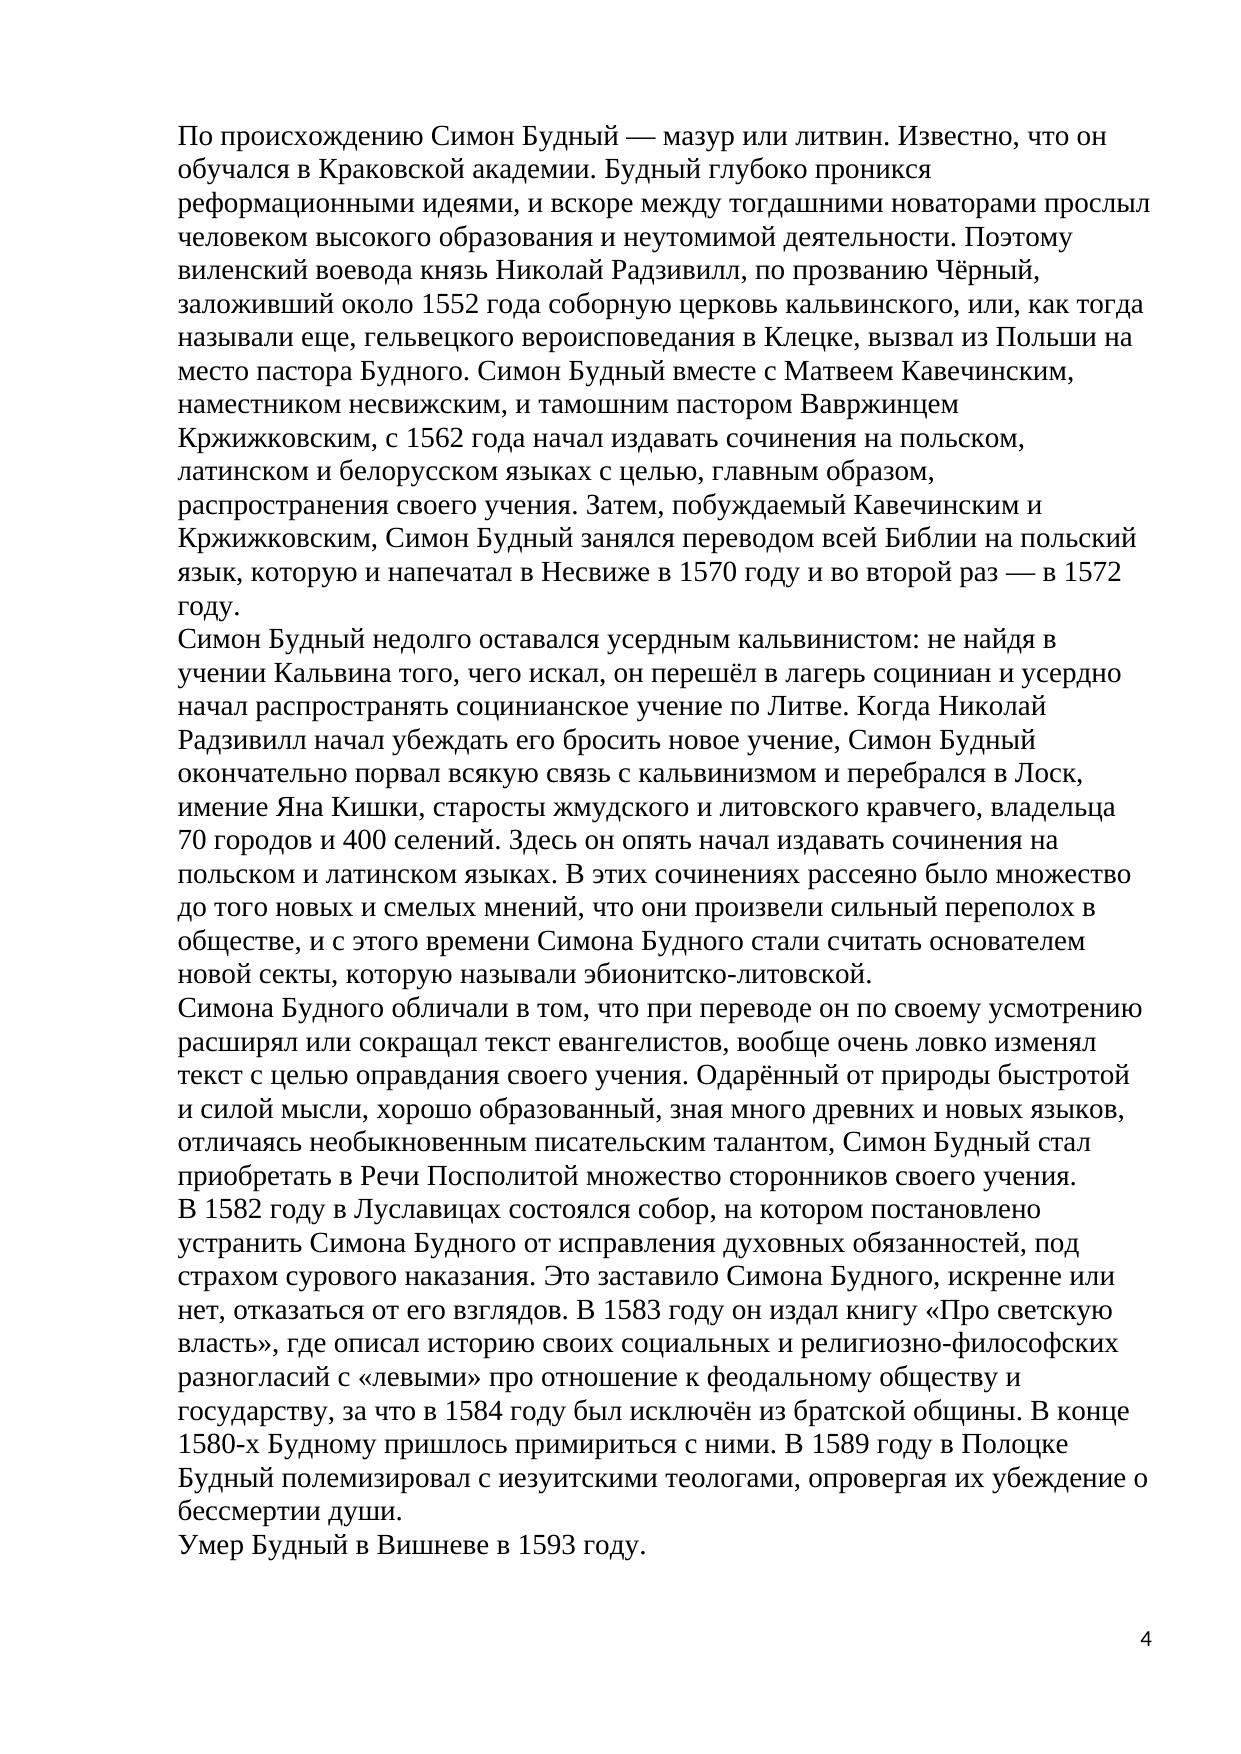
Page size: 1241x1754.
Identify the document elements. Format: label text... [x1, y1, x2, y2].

text По происхождению Симон Будный — мазур или литвин. Известно, что он обучался в Краковской академии. Будный глубоко проникся реформационными идеями, и вскоре между тогдашними новаторами прослыл человеком высокого образования и неутомимой деятельности. Поэтому виленский воевода князь Николай Радзивилл, по прозванию Чёрный, заложивший около 1552 года соборную церковь кальвинского, или, как тогда называли еще, гельвецкого вероисповедания в Клецке, вызвал из Польши на место пастора Будного. Симон Будный вместе с Матвеем Кавечинским, наместником несвижским, и тамошним пастором Вавржинцем Кржижковским, с 1562 года начал издавать сочинения на польском, латинском и белорусском языках с целью, главным образом, распространения своего учения. Затем, побуждаемый Кавечинским и Кржижковским, Симон Будный занялся переводом всей Библии на польский язык, которую и напечатал в Несвиже в 1570 году и во второй раз — в 1572 году. [177, 118, 1152, 621]
text В 1582 году в Луславицах состоялся собор, на котором постановлено устранить Симона Будного от исправления духовных обязанностей, под страхом сурового наказания. Это заставило Симона Будного, искренне или нет, отказаться от его взглядов. В 1583 году он издал книгу «Про светскую власть», где описал историю своих социальных и религиозно-философских разногласий с «левыми» про отношение к феодальному обществу и государству, за что в 1584 году был исключён из братской общины. В конце 1580-х Будному пришлось примириться с ними. В 1589 году в Полоцке Будный полемизировал с иезуитскими теологами, опровергая их убеждение о бессмертии души. [177, 1191, 1152, 1527]
text Симона Будного обличали в том, что при переводе он по своему усмотрению расширял или сокращал текст евангелистов, вообще очень ловко изменял текст с целью оправдания своего учения. Одарённый от природы быстротой и силой мысли, хорошо образованный, зная много древних и новых языков, отличаясь необыкновенным писательским талантом, Симон Будный стал приобретать в Речи Посполитой множество сторонников своего учения. [177, 990, 1152, 1191]
text Умер Будный в Вишневе в 1593 году. [177, 1527, 1152, 1560]
text Симон Будный недолго оставался усердным кальвинистом: не найдя в учении Кальвина того, чего искал, он перешёл в лагерь социниан и усердно начал распространять социнианское учение по Литве. Когда Николай Радзивилл начал убеждать его бросить новое учение, Симон Будный окончательно порвал всякую связь с кальвинизмом и перебрался в Лоск, имение Яна Кишки, старосты жмудского и литовского кравчего, владельца 70 городов и 400 селений. Здесь он опять начал издавать сочинения на польском и латинском языках. В этих сочинениях рассеяно было множество до того новых и смелых мнений, что они произвели сильный переполох в обществе, и с этого времени Симона Будного стали считать основателем новой секты, которую называли эбионитско-литовской. [177, 621, 1152, 990]
